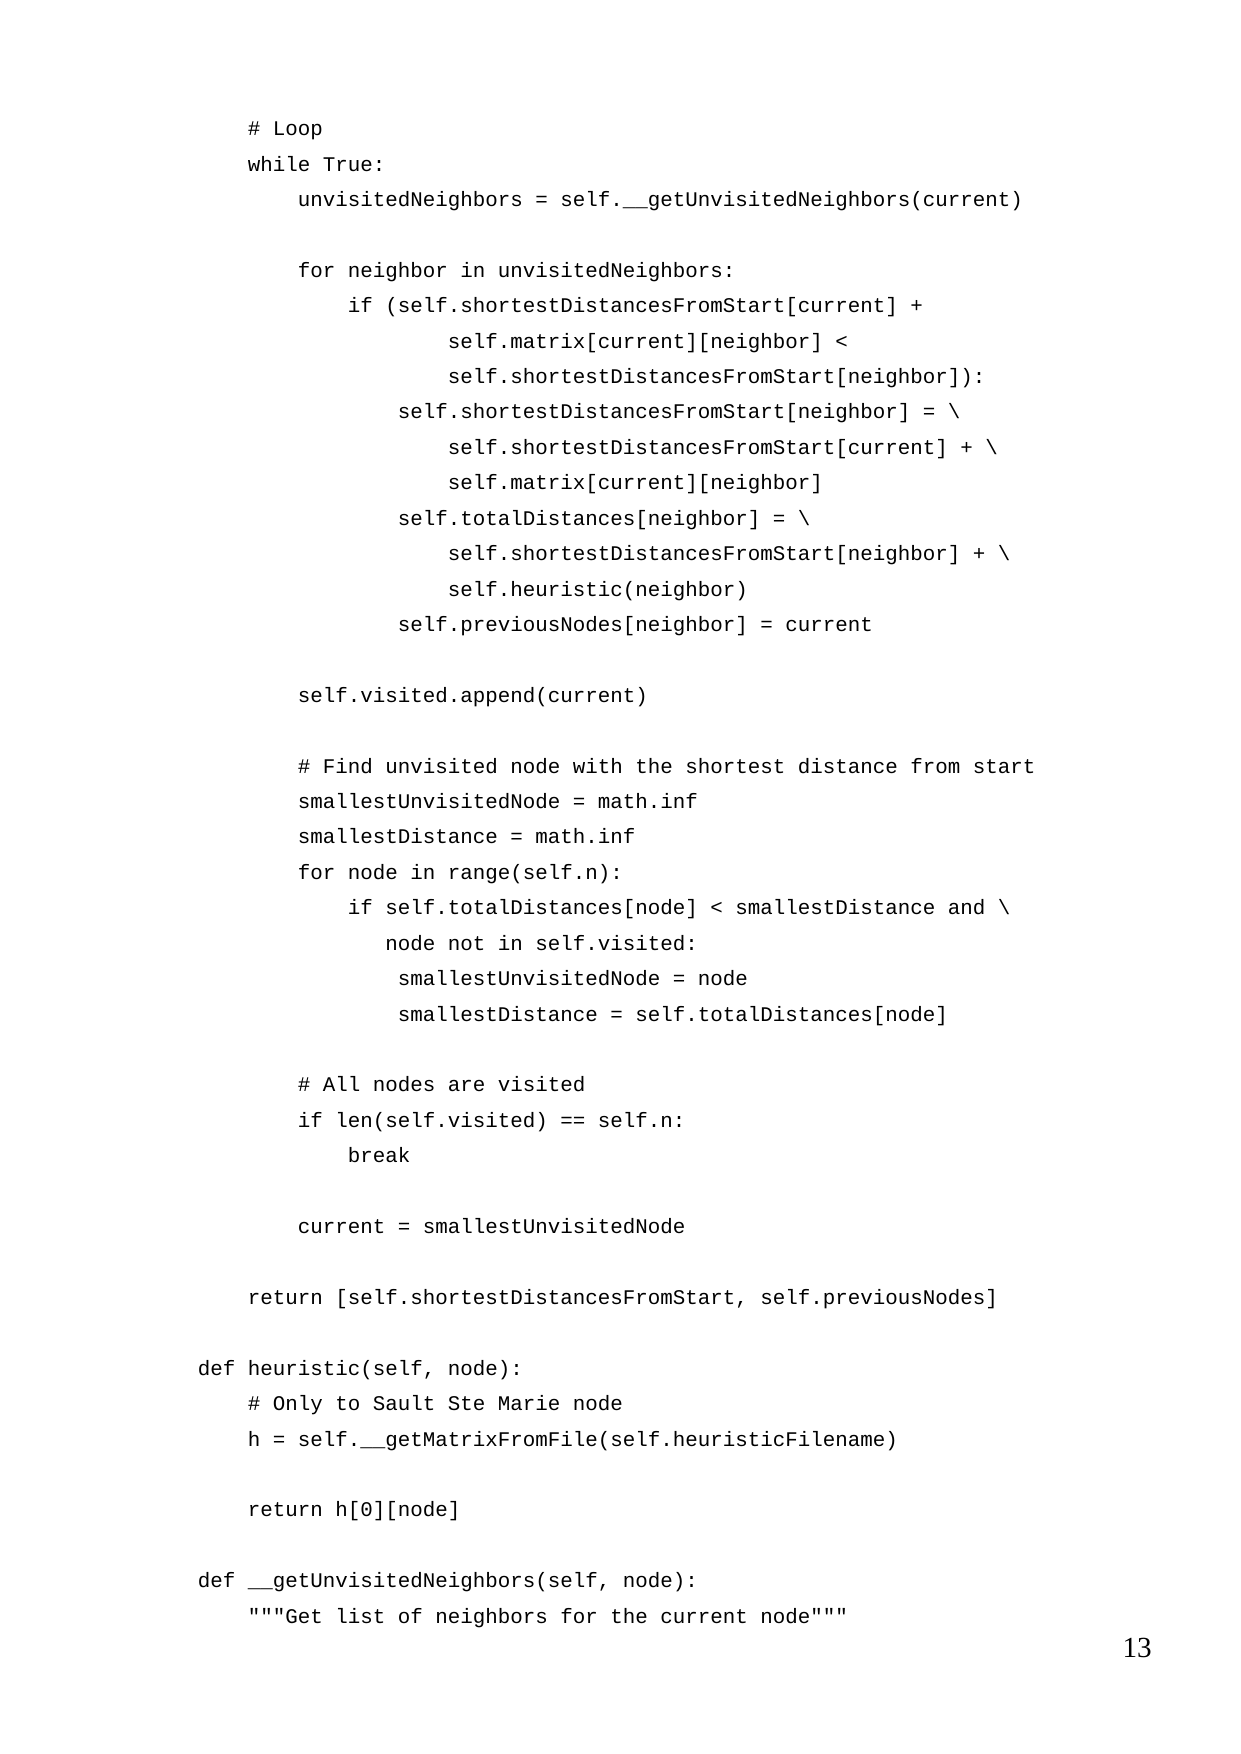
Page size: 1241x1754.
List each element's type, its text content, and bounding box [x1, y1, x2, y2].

text for node in range(self.n): [148, 862, 1152, 886]
text unvisitedNeighbors = self.__getUnvisitedNeighbors(current) [148, 189, 1152, 213]
text def heuristic(self, node): [148, 1358, 1152, 1381]
text while True: [148, 153, 1152, 177]
text self.totalDistances[neighbor] = \ [148, 508, 1152, 531]
text if (self.shortestDistancesFromStart[current] + [148, 295, 1152, 319]
text if len(self.visited) == self.n: [148, 1110, 1152, 1133]
text smallestDistance = math.inf [148, 826, 1152, 850]
text smallestDistance = self.totalDistances[node] [148, 1003, 1152, 1027]
text self.previousNodes[neighbor] = current [148, 614, 1152, 638]
text self.shortestDistancesFromStart[neighbor]): [148, 366, 1152, 390]
text self.heuristic(neighbor) [148, 578, 1152, 602]
text for neighbor in unvisitedNeighbors: [148, 260, 1152, 283]
text self.shortestDistancesFromStart[neighbor] = \ [148, 401, 1152, 425]
text """Get list of neighbors for the current node""" [148, 1606, 1152, 1629]
text return [self.shortestDistancesFromStart, self.previousNodes] [148, 1287, 1152, 1311]
text # Find unvisited node with the shortest distance from start [148, 756, 1152, 779]
text if self.totalDistances[node] < smallestDistance and \ [148, 897, 1152, 921]
text self.matrix[current][neighbor] < [148, 331, 1152, 354]
text # Only to Sault Ste Marie node [148, 1393, 1152, 1417]
text self.shortestDistancesFromStart[current] + \ [148, 437, 1152, 461]
text # All nodes are visited [148, 1074, 1152, 1098]
text self.visited.append(current) [148, 685, 1152, 708]
text current = smallestUnvisitedNode [148, 1216, 1152, 1240]
text # Loop [148, 118, 1152, 142]
text smallestUnvisitedNode = node [148, 968, 1152, 992]
text self.matrix[current][neighbor] [148, 472, 1152, 496]
text break [148, 1145, 1152, 1169]
text smallestUnvisitedNode = math.inf [148, 791, 1152, 815]
text h = self.__getMatrixFromFile(self.heuristicFilename) [148, 1428, 1152, 1452]
text return h[0][node] [148, 1499, 1152, 1523]
text self.shortestDistancesFromStart[neighbor] + \ [148, 543, 1152, 567]
text def __getUnvisitedNeighbors(self, node): [148, 1570, 1152, 1594]
text node not in self.visited: [148, 933, 1152, 956]
